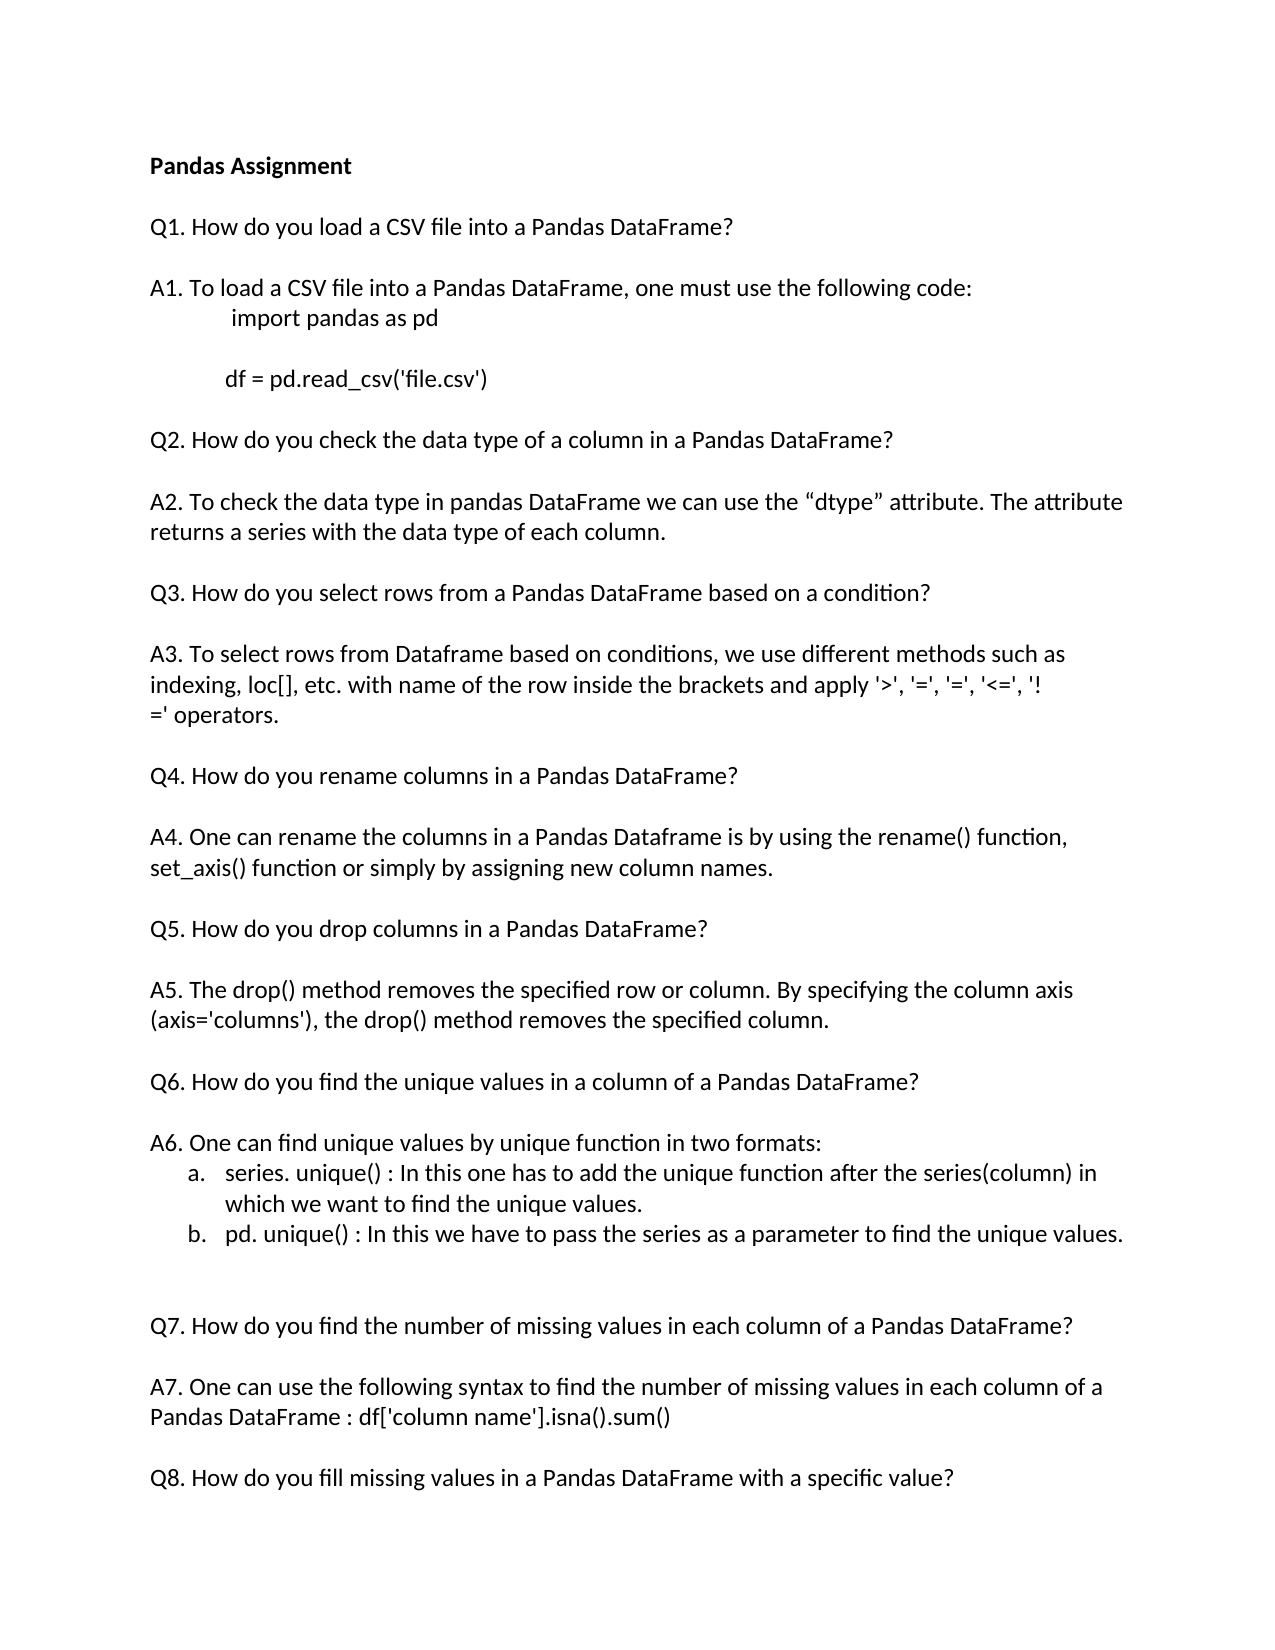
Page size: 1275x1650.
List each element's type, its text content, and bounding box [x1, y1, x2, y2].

list series. unique() : In this one has to add the unique function after the series(column) in which we want to find the unique values. [187, 1157, 1125, 1218]
text Q8. How do you fill missing values in a Pandas DataFrame with a specific value? [150, 1462, 1125, 1493]
text A7. One can use the following syntax to find the number of missing values in each column of a Pandas DataFrame : df['column name'].isna().sum() [150, 1371, 1125, 1432]
text A5. The drop() method removes the specified row or column. By specifying the column axis (axis='columns'), the drop() method removes the specified column. [150, 974, 1125, 1035]
text import pandas as pd df = pd.read_csv('file.csv') [225, 303, 1125, 394]
text Q5. How do you drop columns in a Pandas DataFrame? [150, 913, 1125, 943]
text Q7. How do you find the number of missing values in each column of a Pandas DataFrame? [150, 1310, 1125, 1340]
text Q6. How do you find the unique values in a column of a Pandas DataFrame? [150, 1066, 1125, 1096]
list pd. unique() : In this we have to pass the series as a parameter to find the unique values. [187, 1218, 1125, 1249]
text Q4. How do you rename columns in a Pandas DataFrame? [150, 760, 1125, 791]
text A3. To select rows from Dataframe based on conditions, we use different methods such as indexing, loc[], etc. with name of the row inside the brackets and apply '>', '=', '=', '<=', '!=' operators. [150, 638, 1125, 730]
text Q2. How do you check the data type of a column in a Pandas DataFrame? [150, 425, 1125, 455]
text A4. One can rename the columns in a Pandas Dataframe is by using the rename() function, set_axis() function or simply by assigning new column names. [150, 821, 1125, 882]
text A2. To check the data type in pandas DataFrame we can use the “dtype” attribute. The attribute returns a series with the data type of each column. [150, 486, 1125, 547]
text Q3. How do you select rows from a Pandas DataFrame based on a condition? [150, 577, 1125, 608]
text Pandas Assignment [150, 150, 1125, 181]
text Q1. How do you load a CSV file into a Pandas DataFrame? [150, 211, 1125, 242]
text A6. One can find unique values by unique function in two formats: [150, 1127, 1125, 1157]
text A1. To load a CSV file into a Pandas DataFrame, one must use the following code: [150, 272, 1125, 303]
